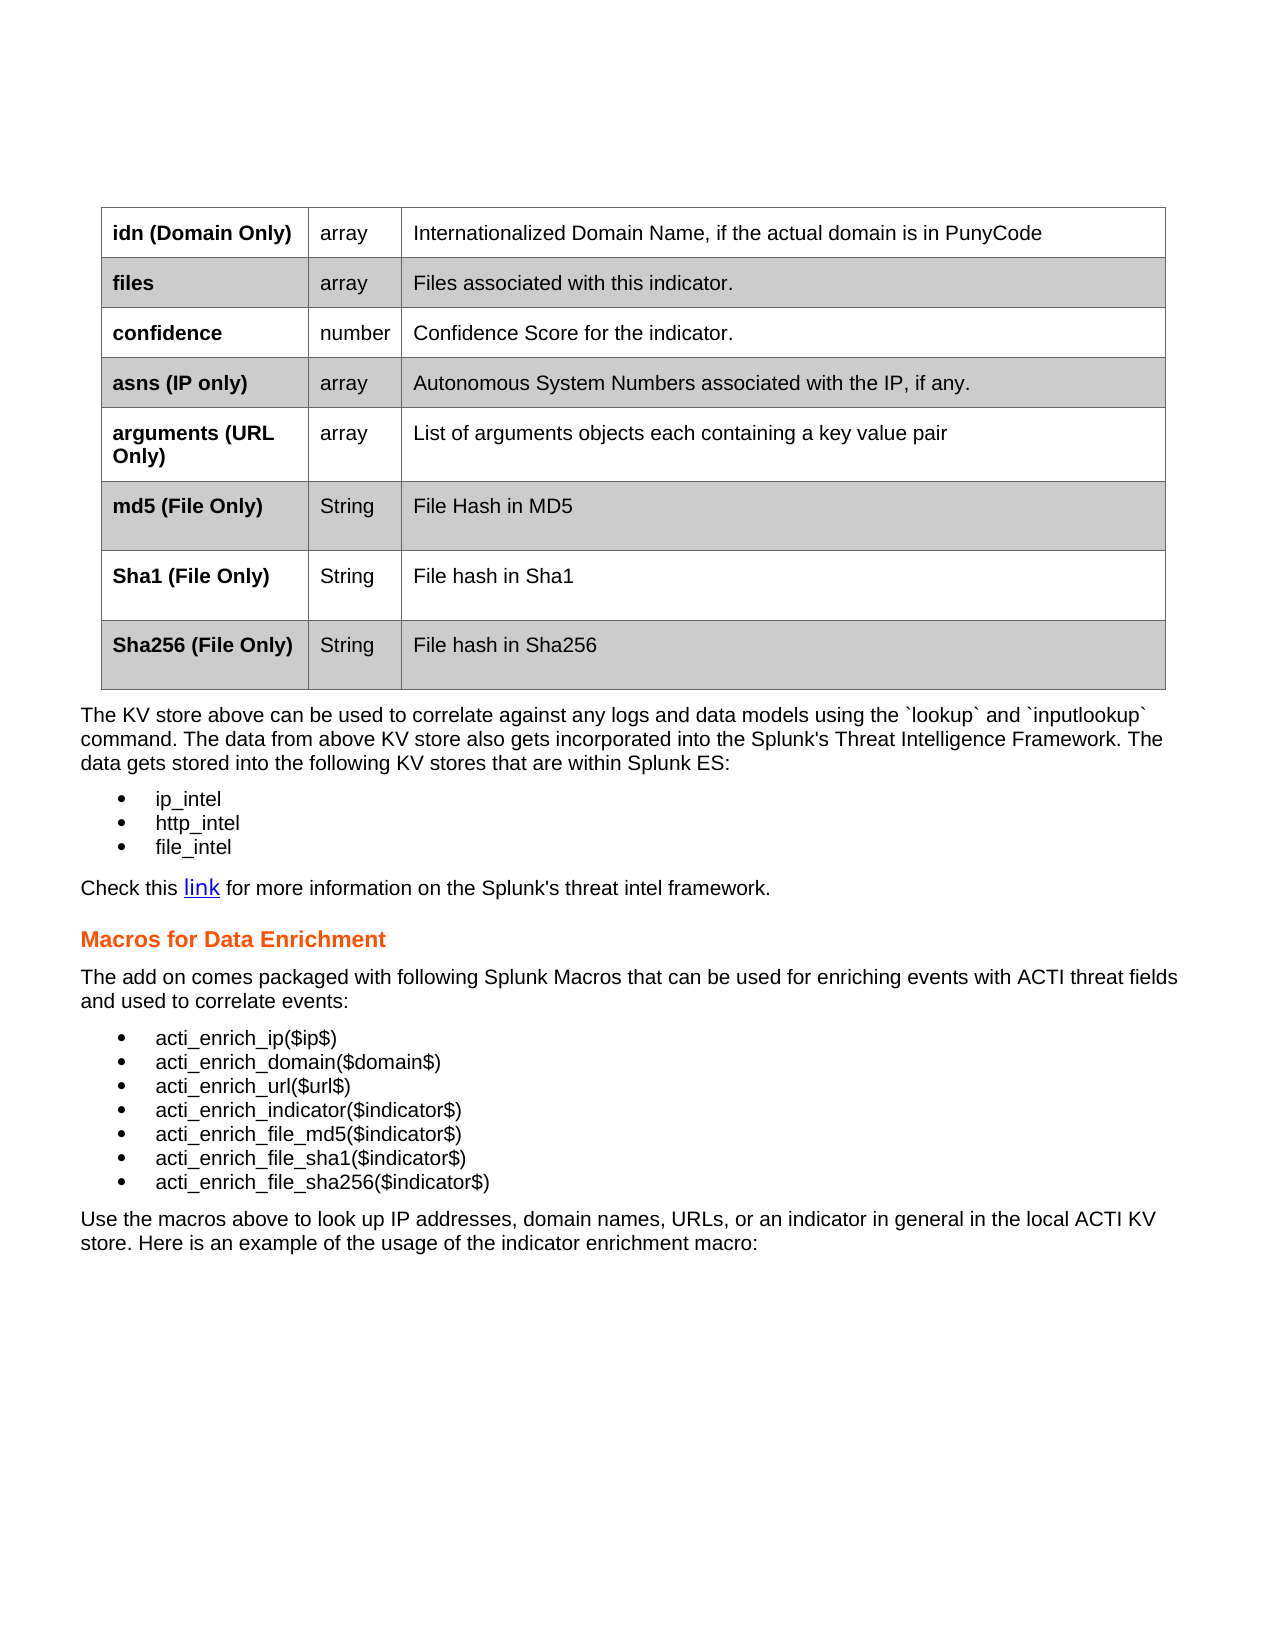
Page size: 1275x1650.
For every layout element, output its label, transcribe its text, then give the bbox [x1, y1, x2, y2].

subtitle Macros for Data Enrichment [80, 926, 1186, 953]
list acti_enrich_file_md5($indicator$) [118, 1122, 1186, 1146]
table_cell array [309, 258, 401, 307]
table_cell String [309, 551, 401, 619]
list acti_enrich_ip($ip$) [118, 1026, 1186, 1049]
table_cell List of arguments objects each containing a key value pair [402, 408, 1165, 481]
table_cell files [102, 258, 308, 307]
table_cell File hash in Sha256 [402, 621, 1165, 689]
table_cell md5 (File Only) [102, 482, 308, 550]
table_cell Sha256 (File Only) [102, 621, 308, 689]
table_cell Internationalized Domain Name, if the actual domain is in PunyCode [402, 208, 1165, 257]
table_cell array [309, 408, 401, 481]
table_cell array [309, 358, 401, 407]
table_cell Files associated with this indicator. [402, 258, 1165, 307]
list file_intel [118, 835, 1186, 859]
list acti_enrich_file_sha256($indicator$) [118, 1170, 1186, 1194]
table_cell File Hash in MD5 [402, 482, 1165, 550]
table_cell Confidence Score for the indicator. [402, 308, 1165, 357]
list acti_enrich_domain($domain$) [118, 1049, 1186, 1074]
table_cell String [309, 621, 401, 689]
table_cell String [309, 482, 401, 550]
list acti_enrich_url($url$) [118, 1074, 1186, 1098]
text Check this link for more information on the Splunk's threat intel framework. [80, 871, 1186, 901]
table_cell asns (IP only) [102, 358, 308, 407]
text The KV store above can be used to correlate against any logs and data models using the `lookup` and `inputlookup` command. The data from above KV store also gets incorporated into the Splunk's Threat Intelligence Framework. The data gets stored into the following KV stores that are within Splunk ES: [80, 702, 1186, 774]
text Use the macros above to look up IP addresses, domain names, URLs, or an indicator in general in the local ACTI KV store. Here is an example of the usage of the indicator enrichment macro: [80, 1206, 1186, 1254]
list acti_enrich_indicator($indicator$) [118, 1098, 1186, 1122]
table_cell arguments (URL Only) [102, 408, 308, 481]
table_cell File hash in Sha1 [402, 551, 1165, 619]
table_cell number [309, 308, 401, 357]
table_cell confidence [102, 308, 308, 357]
list ip_intel [118, 787, 1186, 811]
table_cell idn (Domain Only) [102, 208, 308, 257]
list acti_enrich_file_sha1($indicator$) [118, 1146, 1186, 1170]
table_cell array [309, 208, 401, 257]
text The add on comes packaged with following Splunk Macros that can be used for enriching events with ACTI threat fields and used to correlate events: [80, 965, 1186, 1013]
table_cell Sha1 (File Only) [102, 551, 308, 619]
table_cell Autonomous System Numbers associated with the IP, if any. [402, 358, 1165, 407]
list http_intel [118, 811, 1186, 835]
